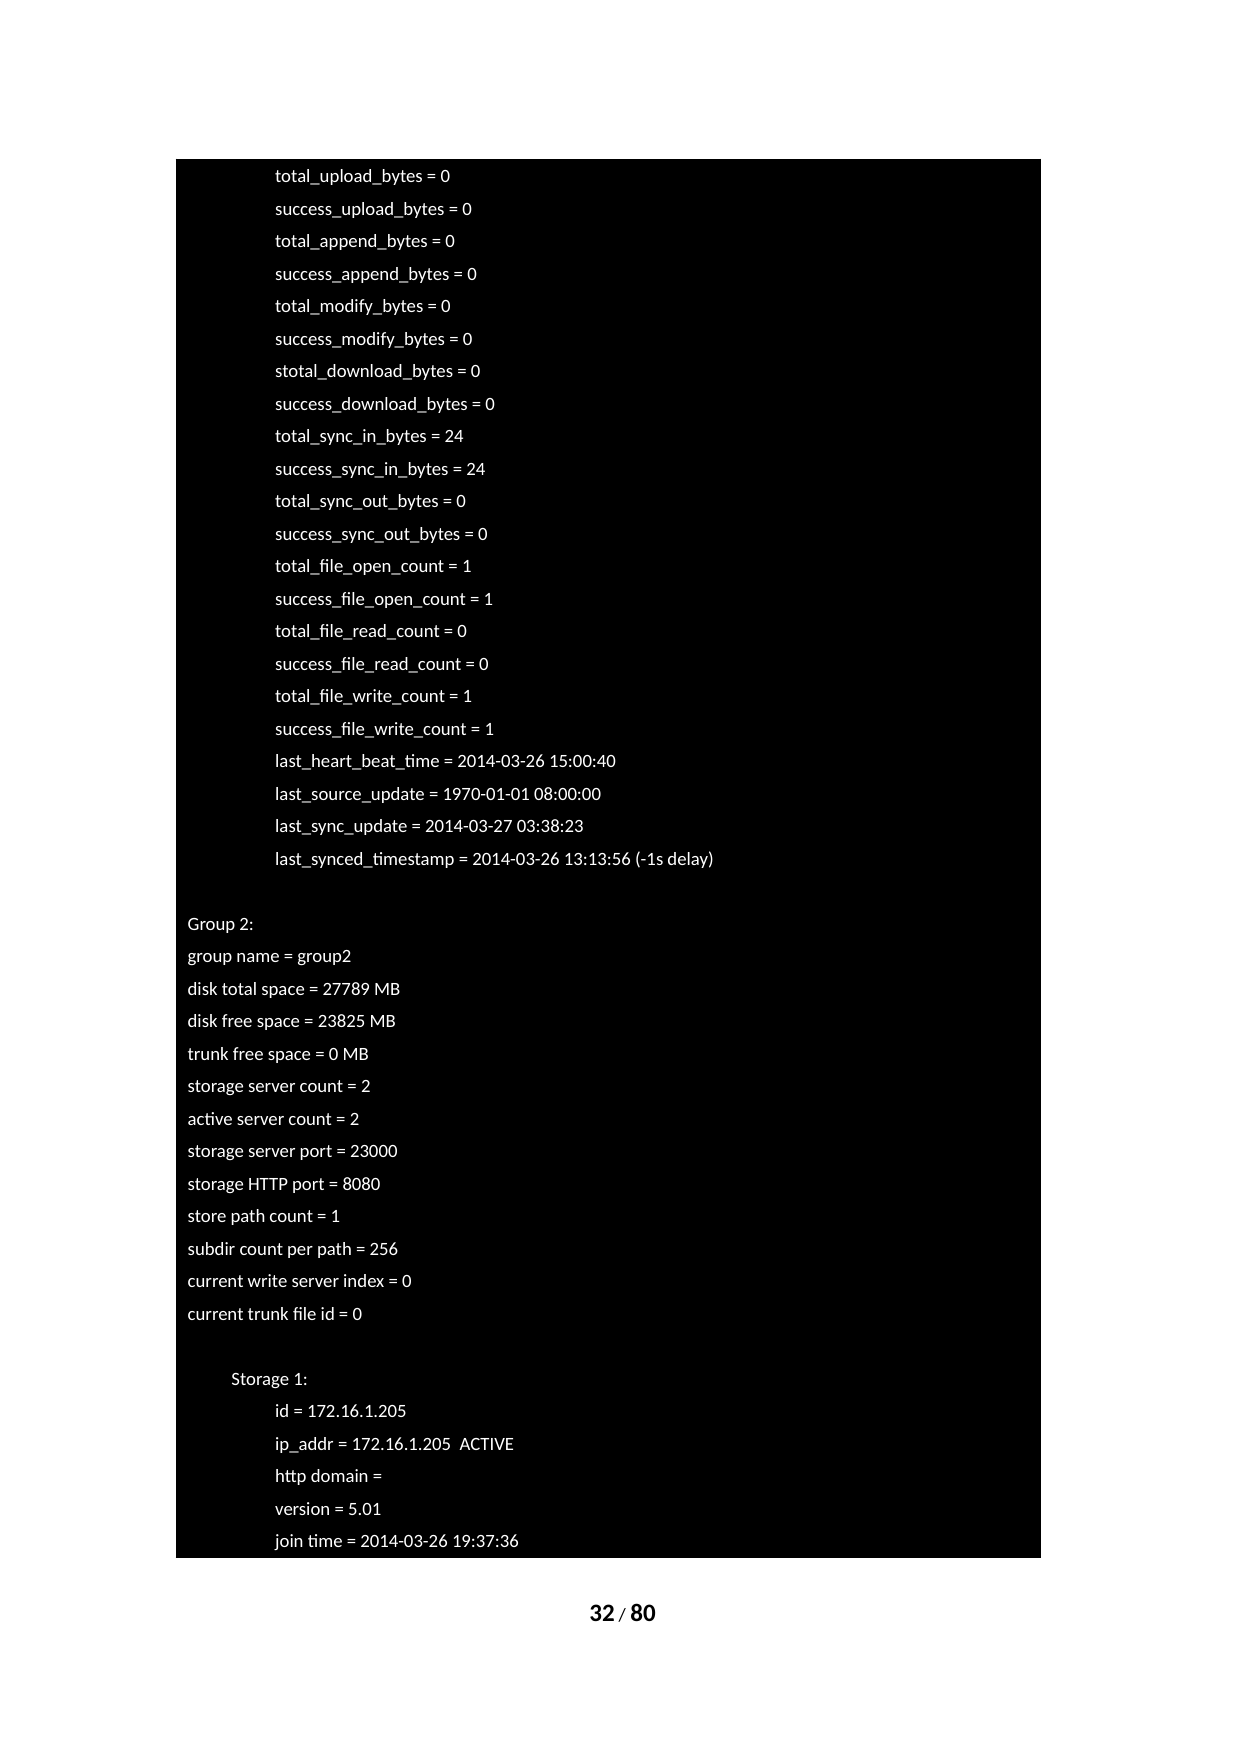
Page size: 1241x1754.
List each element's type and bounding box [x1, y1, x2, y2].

table_header [177, 160, 1040, 1557]
